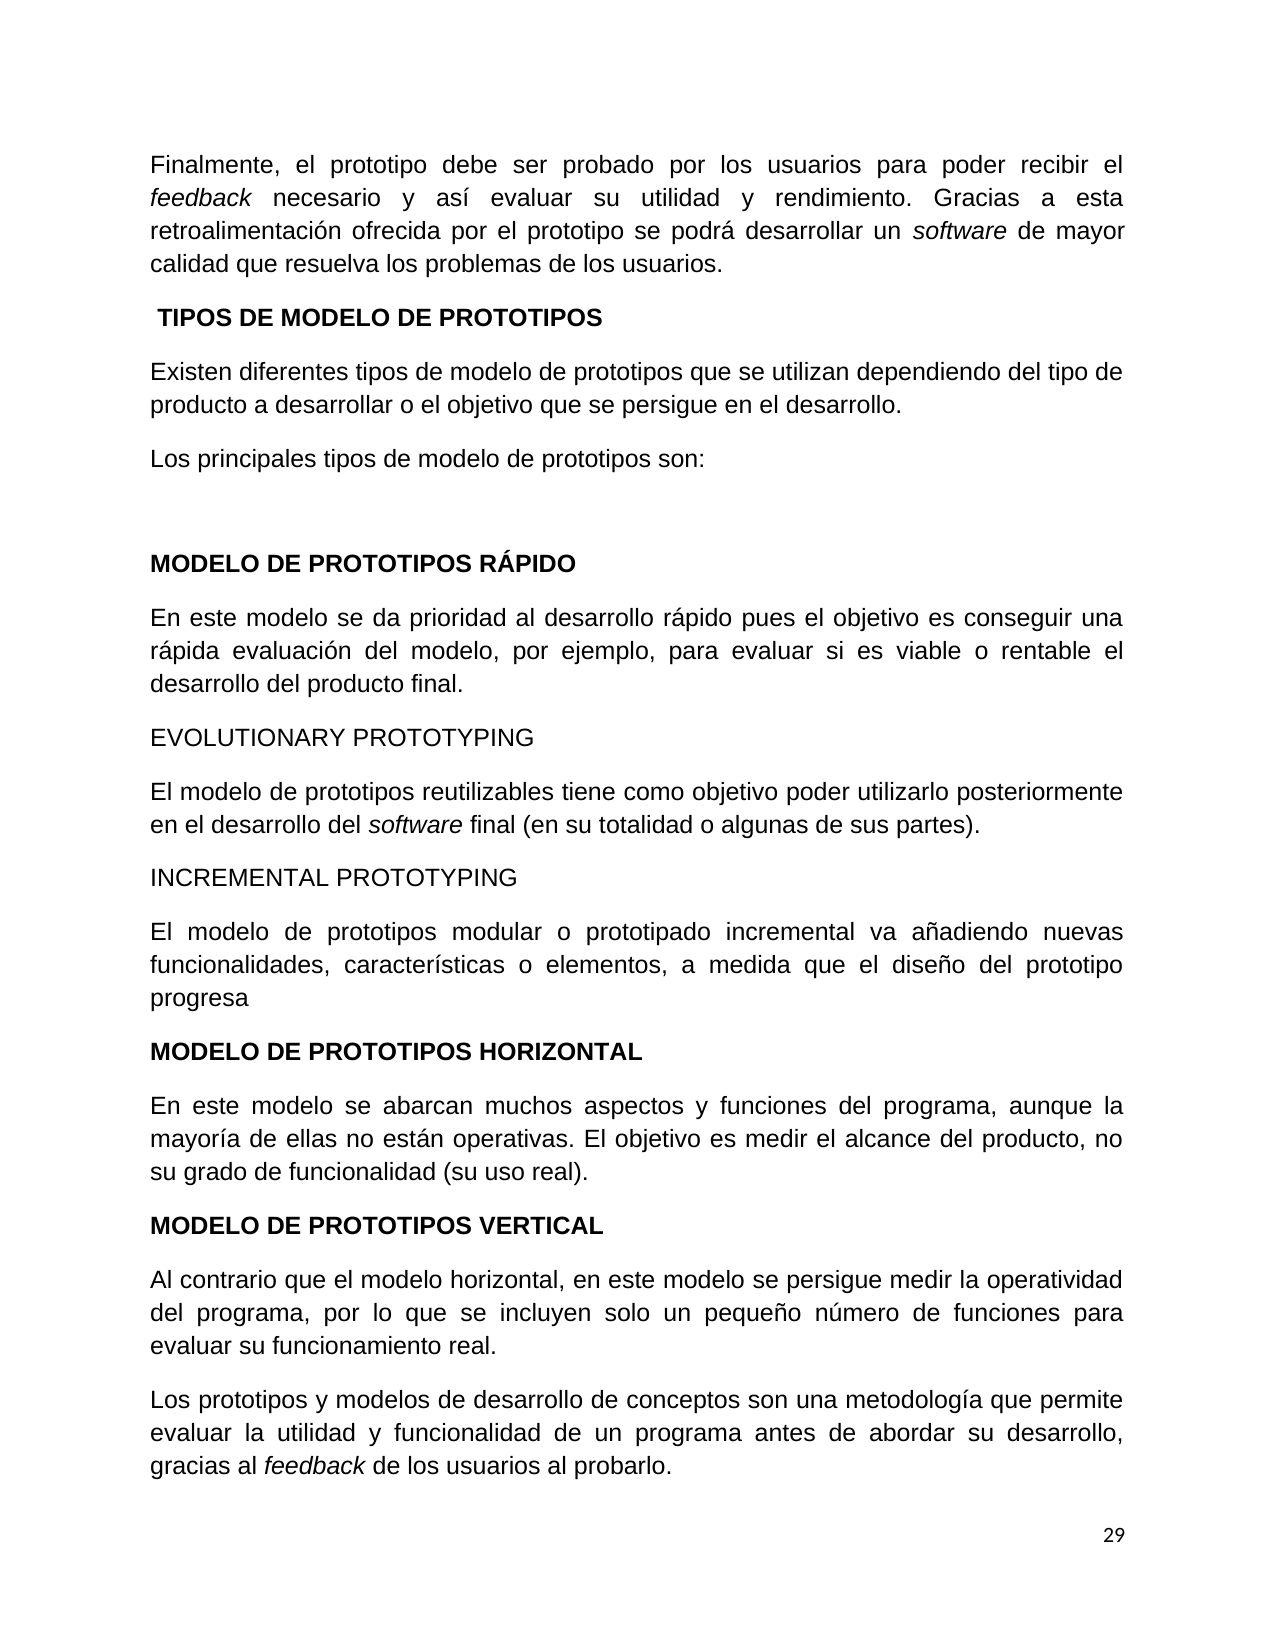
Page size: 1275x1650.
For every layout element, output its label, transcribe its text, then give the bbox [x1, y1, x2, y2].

text EVOLUTIONARY PROTOTYPING [150, 723, 1125, 751]
text El modelo de prototipos reutilizables tiene como objetivo poder utilizarlo posteriormente en el desarrollo del software final (en su totalidad o algunas de sus partes). [150, 777, 1125, 838]
text Finalmente, el prototipo debe ser probado por los usuarios para poder recibir el feedback necesario y así evaluar su utilidad y rendimiento. Gracias a esta retroalimentación ofrecida por el prototipo se podrá desarrollar un software de mayor calidad que resuelva los problemas de los usuarios. [150, 150, 1125, 278]
text Al contrario que el modelo horizontal, en este modelo se persigue medir la operatividad del programa, por lo que se incluyen solo un pequeño número de funciones para evaluar su funcionamiento real. [150, 1265, 1125, 1359]
text MODELO DE PROTOTIPOS VERTICAL [150, 1211, 1125, 1240]
text Los principales tipos de modelo de prototipos son: [150, 444, 1125, 472]
text En este modelo se da prioridad al desarrollo rápido pues el objetivo es conseguir una rápida evaluación del modelo, por ejemplo, para evaluar si es viable o rentable el desarrollo del producto final. [150, 603, 1125, 698]
text MODELO DE PROTOTIPOS HORIZONTAL [150, 1037, 1125, 1066]
text TIPOS DE MODELO DE PROTOTIPOS [150, 303, 1125, 332]
text Existen diferentes tipos de modelo de prototipos que se utilizan dependiendo del tipo de producto a desarrollar o el objetivo que se persigue en el desarrollo. [150, 357, 1125, 418]
text MODELO DE PROTOTIPOS RÁPIDO [150, 549, 1125, 578]
text En este modelo se abarcan muchos aspectos y funciones del programa, aunque la mayoría de ellas no están operativas. El objetivo es medir el alcance del producto, no su grado de funcionalidad (su uso real). [150, 1091, 1125, 1186]
text Los prototipos y modelos de desarrollo de conceptos son una metodología que permite evaluar la utilidad y funcionalidad de un programa antes de abordar su desarrollo, gracias al feedback de los usuarios al probarlo. [150, 1385, 1125, 1479]
text El modelo de prototipos modular o prototipado incremental va añadiendo nuevas funcionalidades, características o elementos, a medida que el diseño del prototipo progresa [150, 917, 1125, 1012]
text INCREMENTAL PROTOTYPING [150, 863, 1125, 892]
